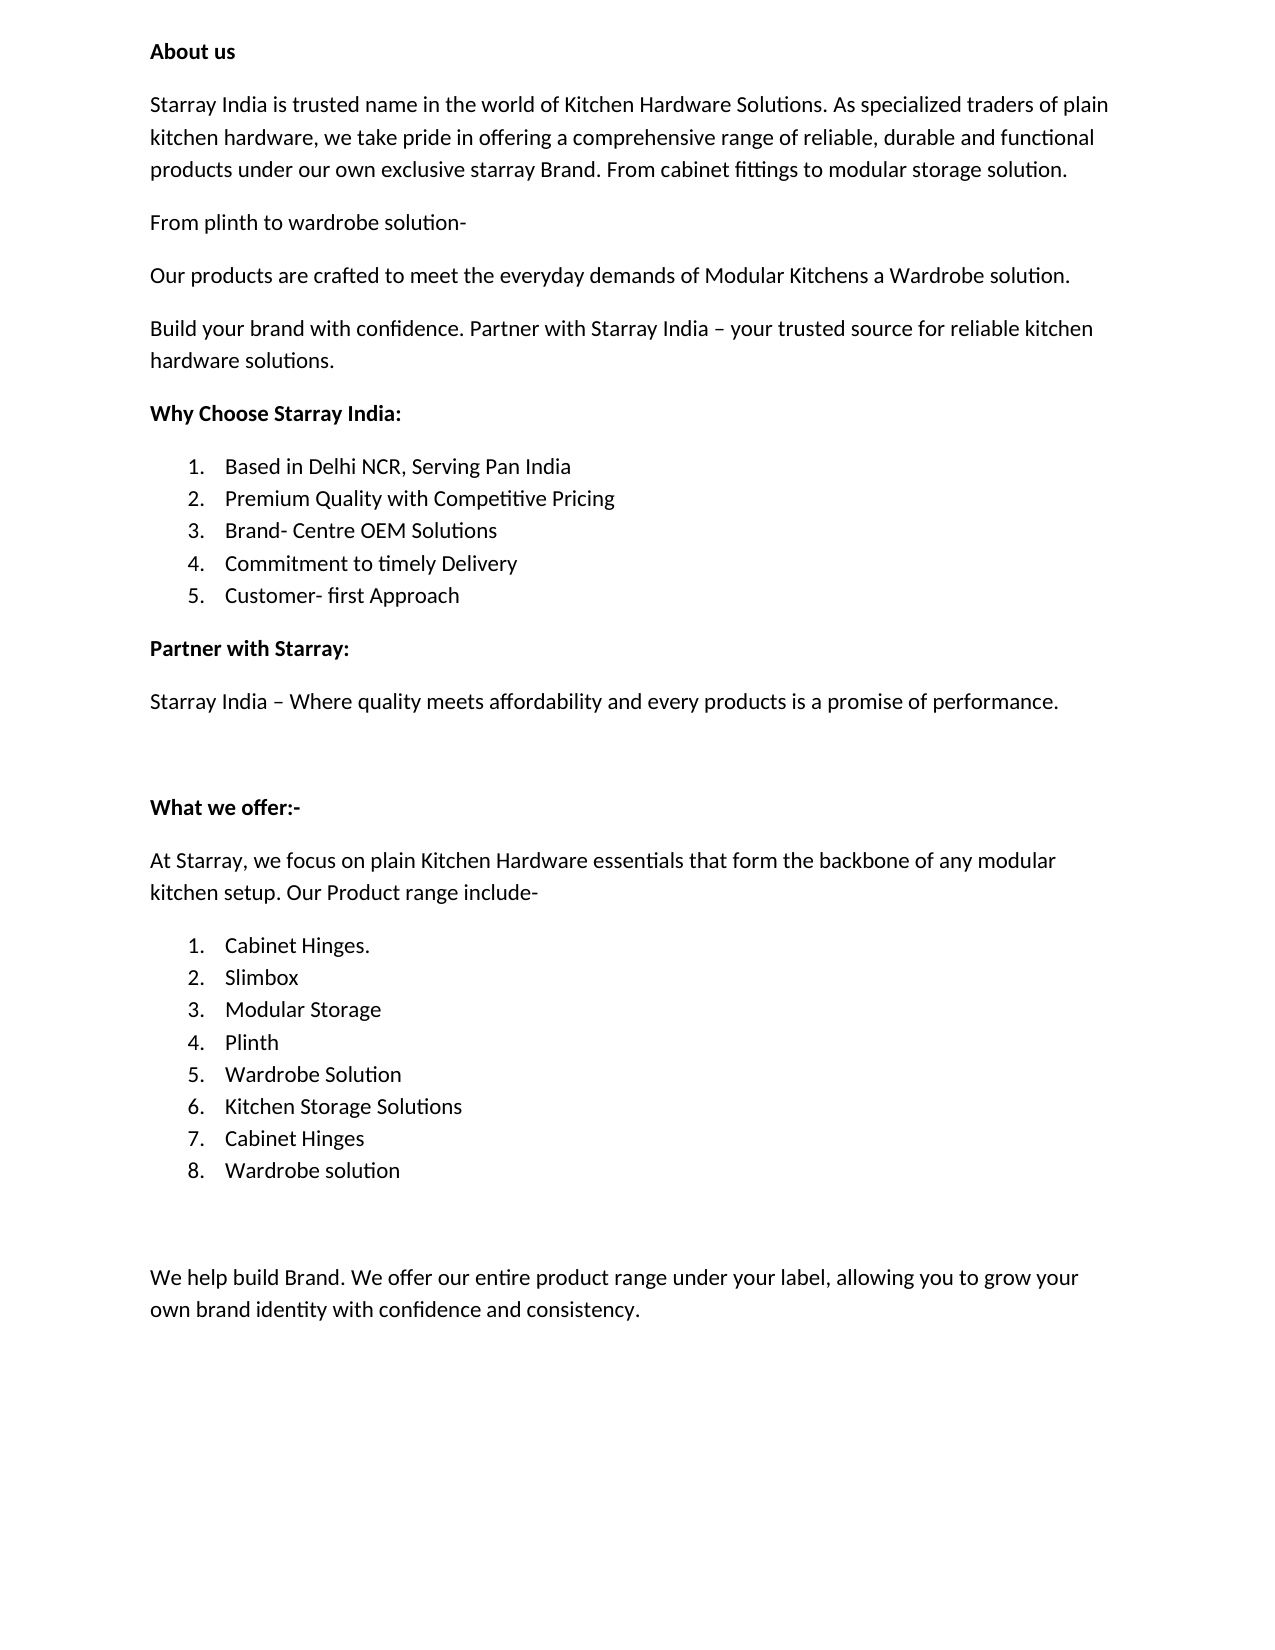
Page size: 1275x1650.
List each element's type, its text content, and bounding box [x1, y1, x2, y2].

list Cabinet Hinges [187, 1124, 1125, 1152]
list Kitchen Storage Solutions [187, 1092, 1125, 1120]
text We help build Brand. We offer our entire product range under your label, allowing you to grow your own brand identity with confidence and consistency. [150, 1263, 1125, 1323]
list Slimbox [187, 963, 1125, 991]
list Wardrobe solution [187, 1157, 1125, 1184]
list Cabinet Hinges. [187, 931, 1125, 959]
text Build your brand with confidence. Partner with Starray India – your trusted source for reliable kitchen hardware solutions. [150, 314, 1125, 374]
list Brand- Centre OEM Solutions [187, 517, 1125, 544]
list Based in Delhi NCR, Serving Pan India [187, 452, 1125, 480]
text Why Choose Starray India: [150, 399, 1125, 427]
text From plinth to wardrobe solution- [150, 208, 1125, 236]
list Wardrobe Solution [187, 1060, 1125, 1088]
list Premium Quality with Competitive Pricing [187, 484, 1125, 512]
text At Starray, we focus on plain Kitchen Hardware essentials that form the backbone of any modular kitchen setup. Our Product range include- [150, 846, 1125, 906]
list Commitment to timely Delivery [187, 549, 1125, 577]
list Modular Storage [187, 996, 1125, 1024]
text What we offer:- [150, 793, 1125, 821]
text Our products are crafted to meet the everyday demands of Modular Kitchens a Wardrobe solution. [150, 261, 1125, 289]
list Plinth [187, 1028, 1125, 1056]
text Starray India is trusted name in the world of Kitchen Hardware Solutions. As specialized traders of plain kitchen hardware, we take pride in offering a comprehensive range of reliable, durable and functional products under our own exclusive starray Brand. From cabinet fittings to modular storage solution. [150, 91, 1125, 183]
text Starray India – Where quality meets affordability and every products is a promise of performance. [150, 687, 1125, 715]
text Partner with Starray: [150, 634, 1125, 662]
list Customer- first Approach [187, 581, 1125, 609]
text About us [150, 37, 1125, 66]
